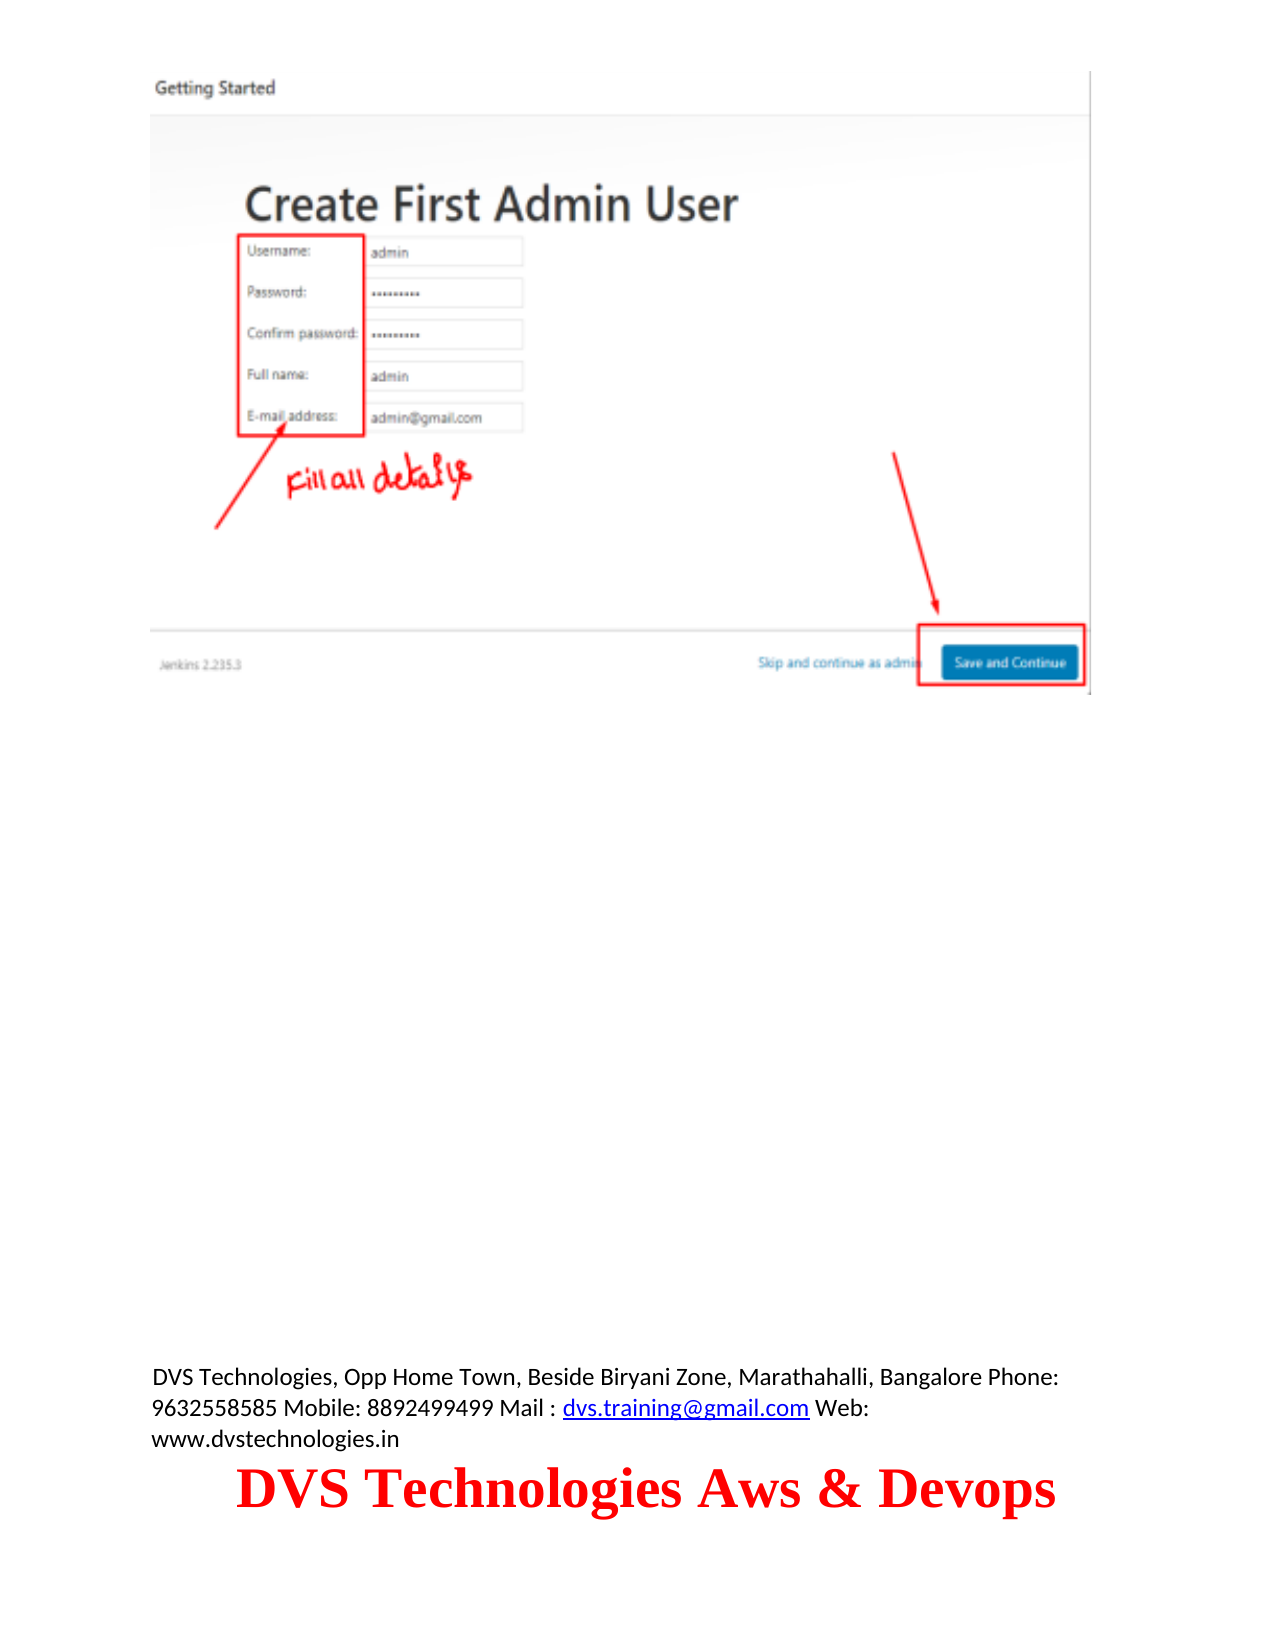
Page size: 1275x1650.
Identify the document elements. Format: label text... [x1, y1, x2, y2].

text DVS Technologies, Opp Home Town, Beside Biryani Zone, Marathahalli, Bangalore Phone: 9632558585 Mobile: 8892499499 Mail : dvs.training@gmail.com Web: www.dvstechnologies.in [151, 1361, 1112, 1453]
picture [150, 71, 1092, 695]
text DVS Technologies Aws & Devops [150, 1453, 1143, 1519]
